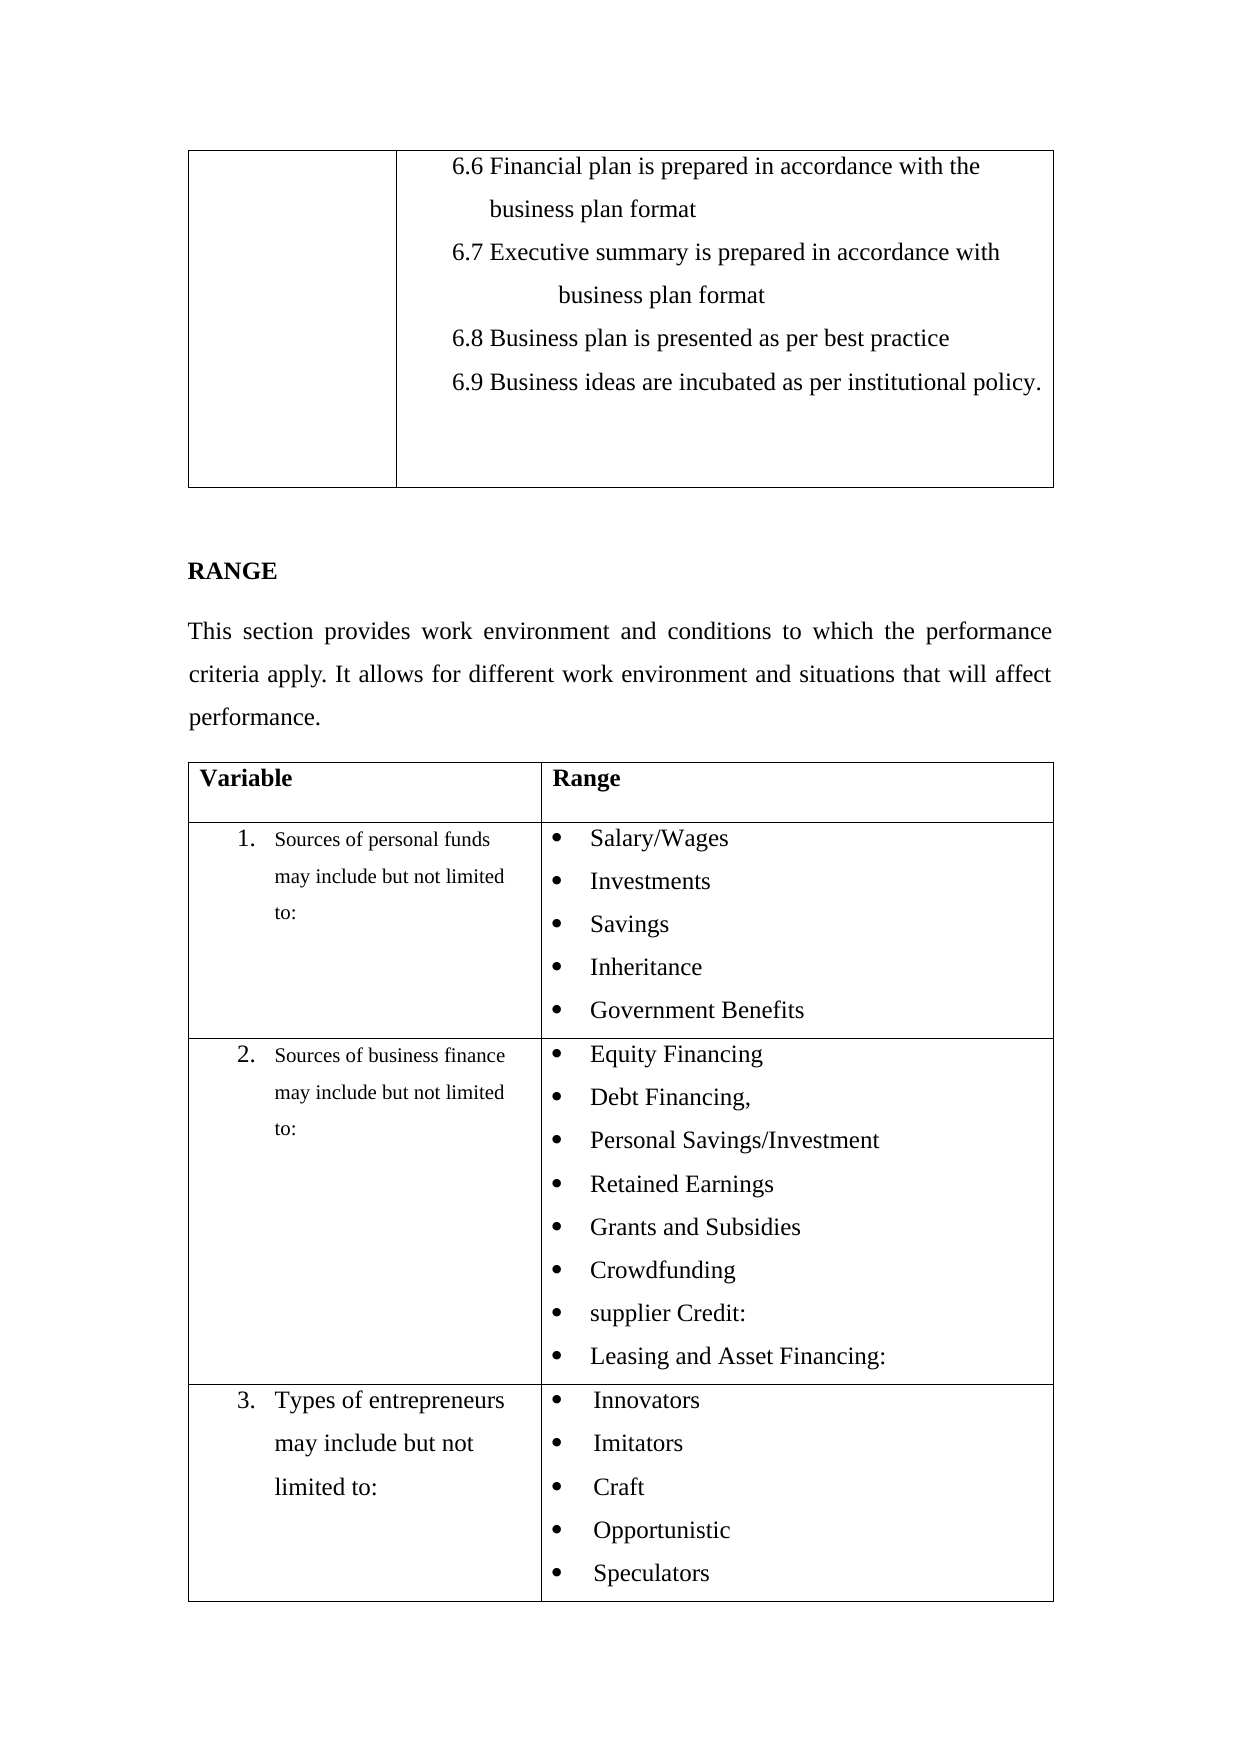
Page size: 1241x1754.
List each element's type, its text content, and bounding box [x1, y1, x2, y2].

text RANGE [187, 556, 1053, 585]
table_cell Salary/Wages Investments Savings Inheritance Government Benefits [542, 823, 1053, 1038]
table_cell Types of entrepreneurs may include but not limited to: [189, 1385, 541, 1601]
table_header Variable [189, 763, 541, 822]
table_cell Sources of personal funds may include but not limited to: [189, 823, 541, 1038]
table_cell Sources of business finance may include but not limited to: [189, 1039, 541, 1384]
table_header Range [542, 763, 1053, 822]
text This section provides work environment and conditions to which the performance criteria apply. It allows for different work environment and situations that will affect performance. [187, 616, 1053, 731]
table_cell Equity Financing Debt Financing, Personal Savings/Investment Retained Earnings Grants and Subsidies Crowdfunding supplier Credit: Leasing and Asset Financing: [542, 1039, 1053, 1384]
table_cell Financial plan is prepared in accordance with the business plan format Executive summary is prepared in accordance with business plan format Business plan is presented as per best practice Business ideas are incubated as per institutional policy. [397, 151, 1053, 487]
table_cell Innovators Imitators Craft Opportunistic Speculators [542, 1385, 1053, 1601]
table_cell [189, 151, 396, 487]
